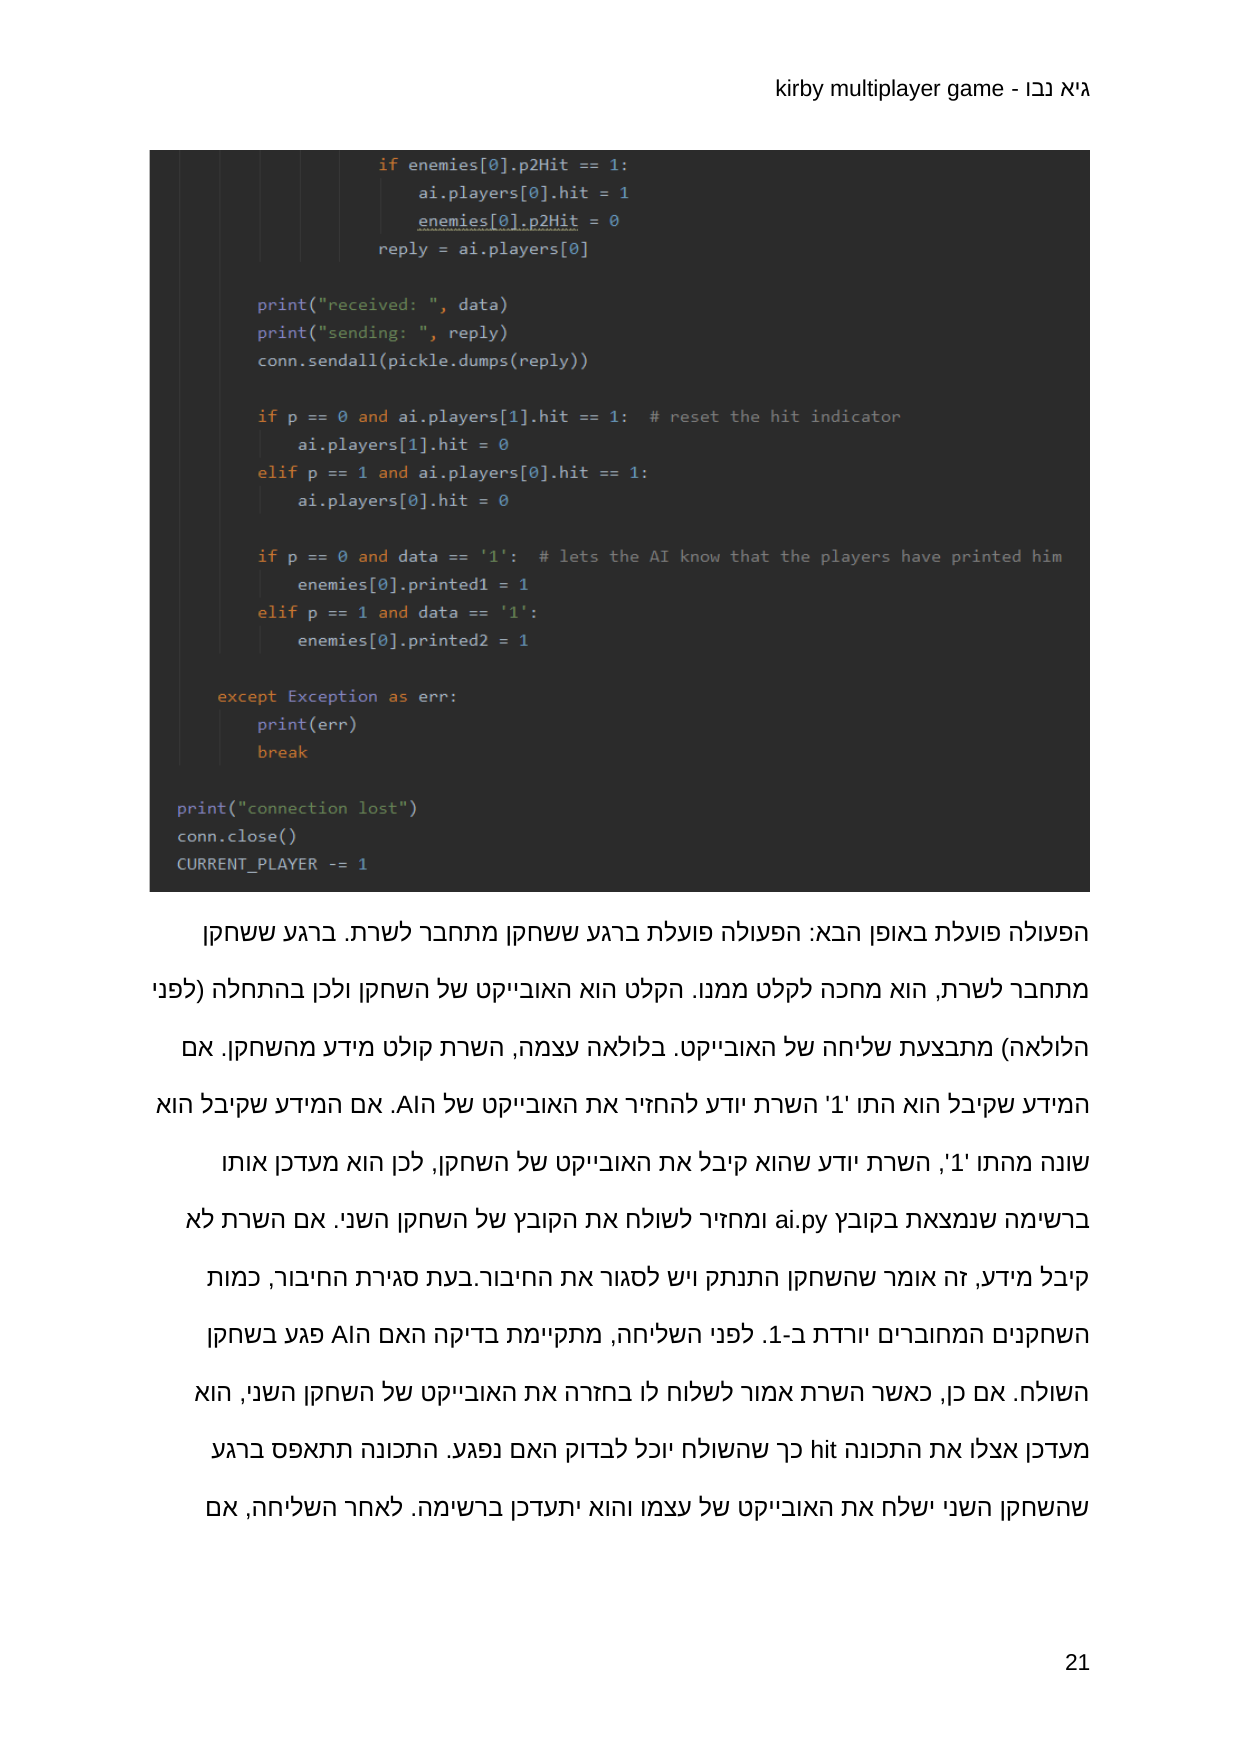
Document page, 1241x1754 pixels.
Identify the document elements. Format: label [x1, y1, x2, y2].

picture [149, 150, 1090, 892]
text [150, 918, 1090, 1522]
